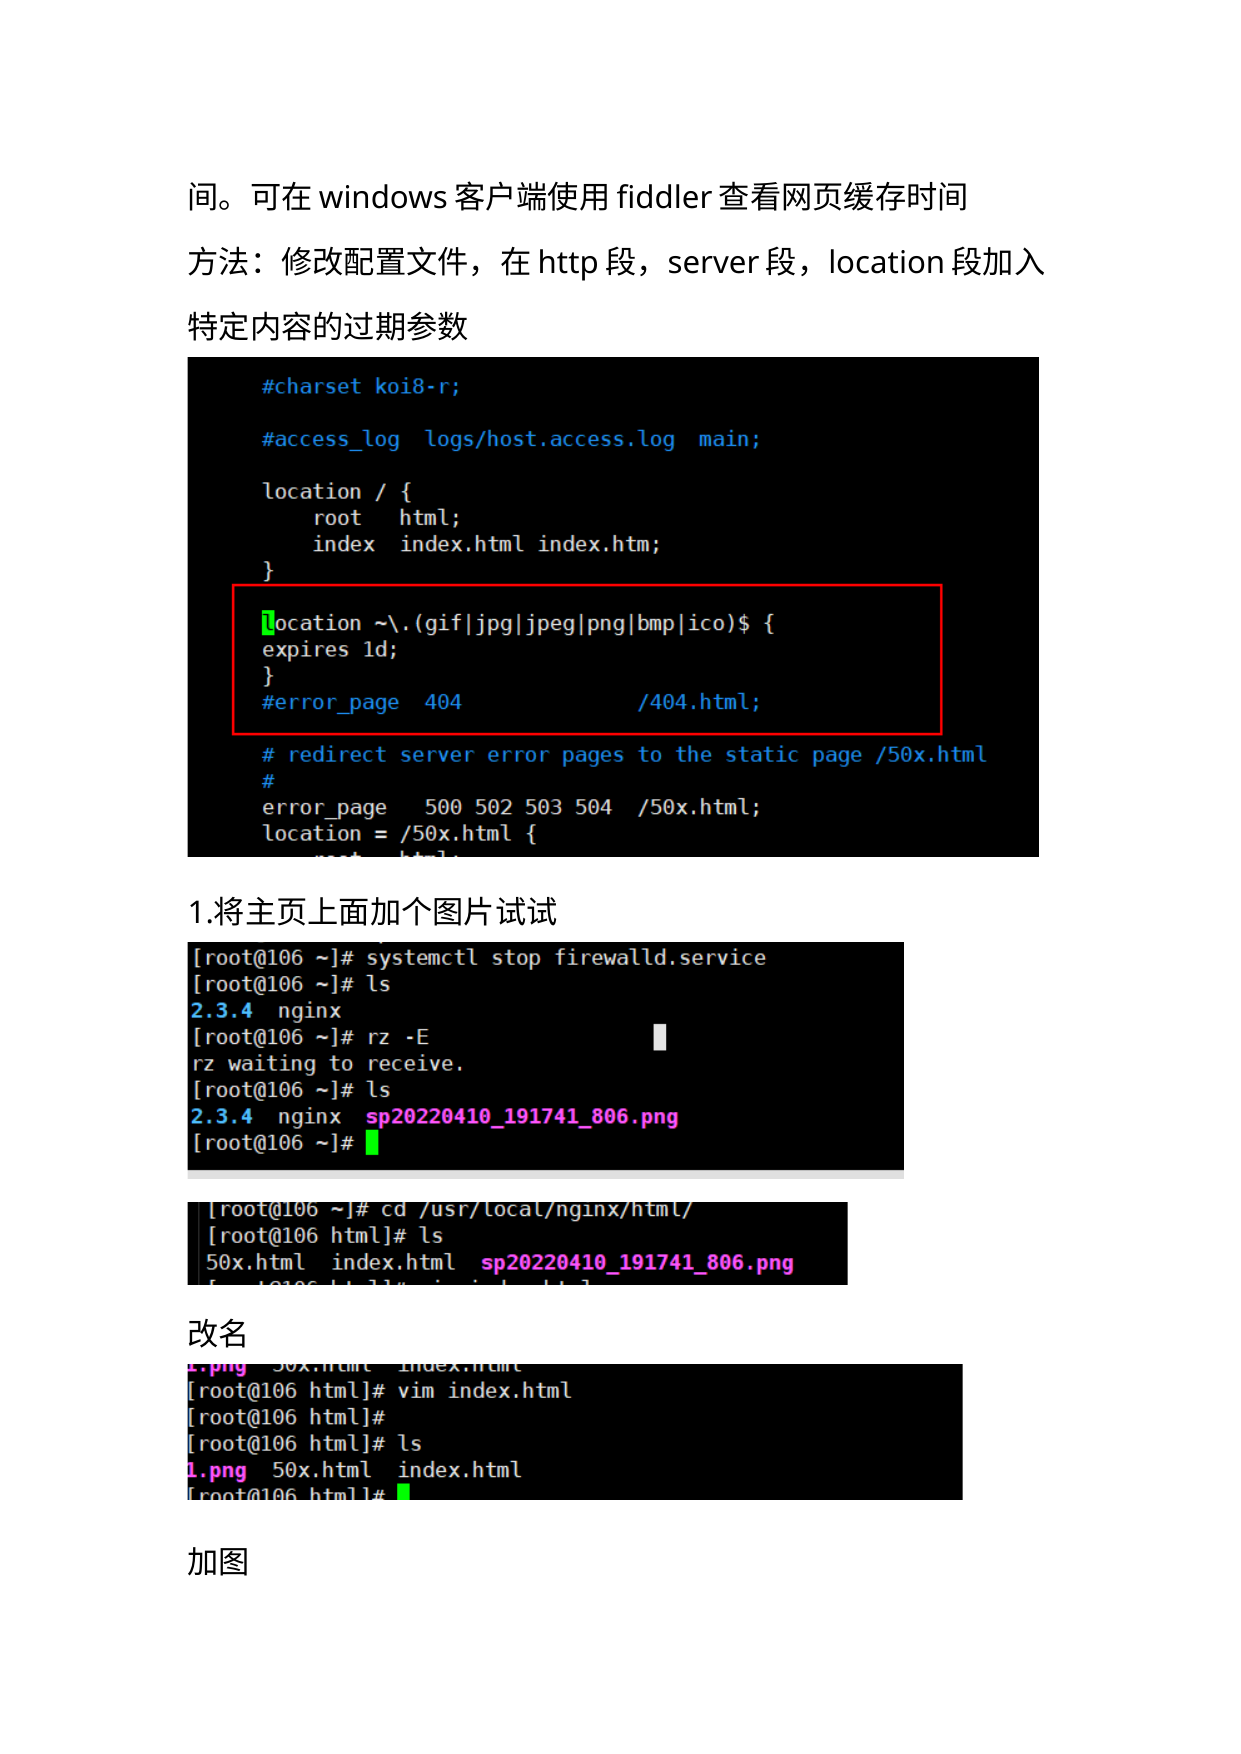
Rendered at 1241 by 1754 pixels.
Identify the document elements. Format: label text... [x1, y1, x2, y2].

text 加图 [187, 1527, 1053, 1592]
picture [187, 357, 1039, 857]
picture [187, 1364, 963, 1500]
text 改名 [187, 1299, 1053, 1364]
picture [187, 942, 904, 1179]
text 1.将主页上面加个图片试试 [187, 877, 1053, 942]
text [187, 162, 1053, 227]
picture [187, 1202, 848, 1285]
